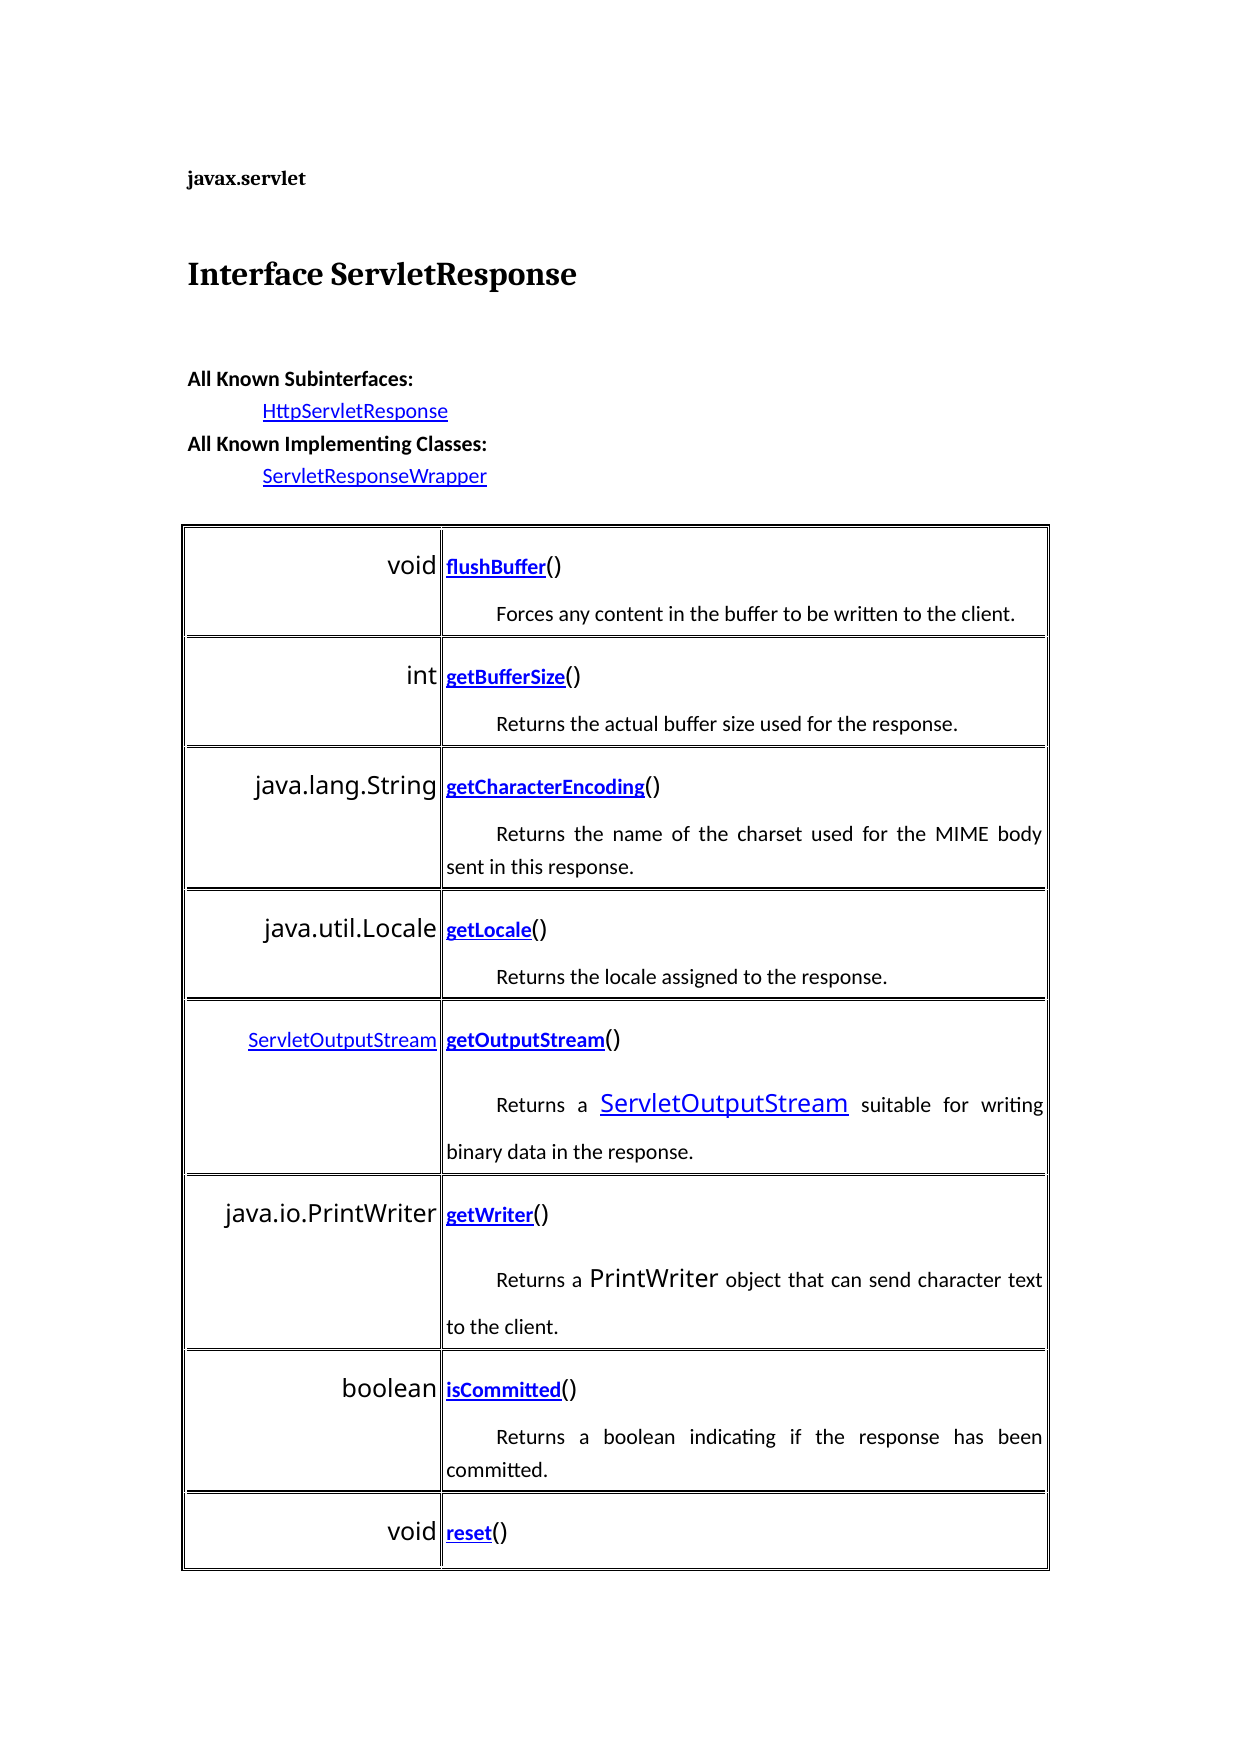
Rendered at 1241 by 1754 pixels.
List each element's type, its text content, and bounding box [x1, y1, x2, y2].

table_header void [185, 528, 442, 634]
table_cell java.lang.String [185, 745, 440, 887]
table_header flushBuffer() Forces any content in the buffer to be written to the client. [442, 528, 1047, 634]
table_cell getWriter() Returns a PrintWriter object that can send character text to the client. [443, 1173, 1047, 1347]
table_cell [442, 1490, 1047, 1568]
table_cell void [185, 1490, 442, 1568]
text ServletResponseWrapper [262, 459, 1053, 492]
table_cell boolean [185, 1348, 440, 1490]
subtitle javax.servlet Interface ServletResponse [187, 162, 1053, 307]
table_cell ServletOutputStream [185, 997, 440, 1172]
table_cell isCommitted() Returns a boolean indicating if the response has been committed. [443, 1348, 1047, 1490]
text HttpServletResponse [262, 394, 1053, 427]
text All Known Implementing Classes: [187, 427, 1053, 459]
text All Known Subinterfaces: [187, 362, 1053, 394]
table_cell int [185, 635, 440, 744]
table_cell java.io.PrintWriter [185, 1173, 440, 1347]
table_cell getCharacterEncoding() Returns the name of the charset used for the MIME body sent in this response. [443, 745, 1047, 887]
table_cell getOutputStream() Returns a ServletOutputStream suitable for writing binary data in the response. [443, 997, 1047, 1172]
table_cell getLocale() Returns the locale assigned to the response. [443, 887, 1047, 997]
table_cell getBufferSize() Returns the actual buffer size used for the response. [443, 635, 1047, 744]
table_cell java.util.Locale [185, 887, 440, 997]
